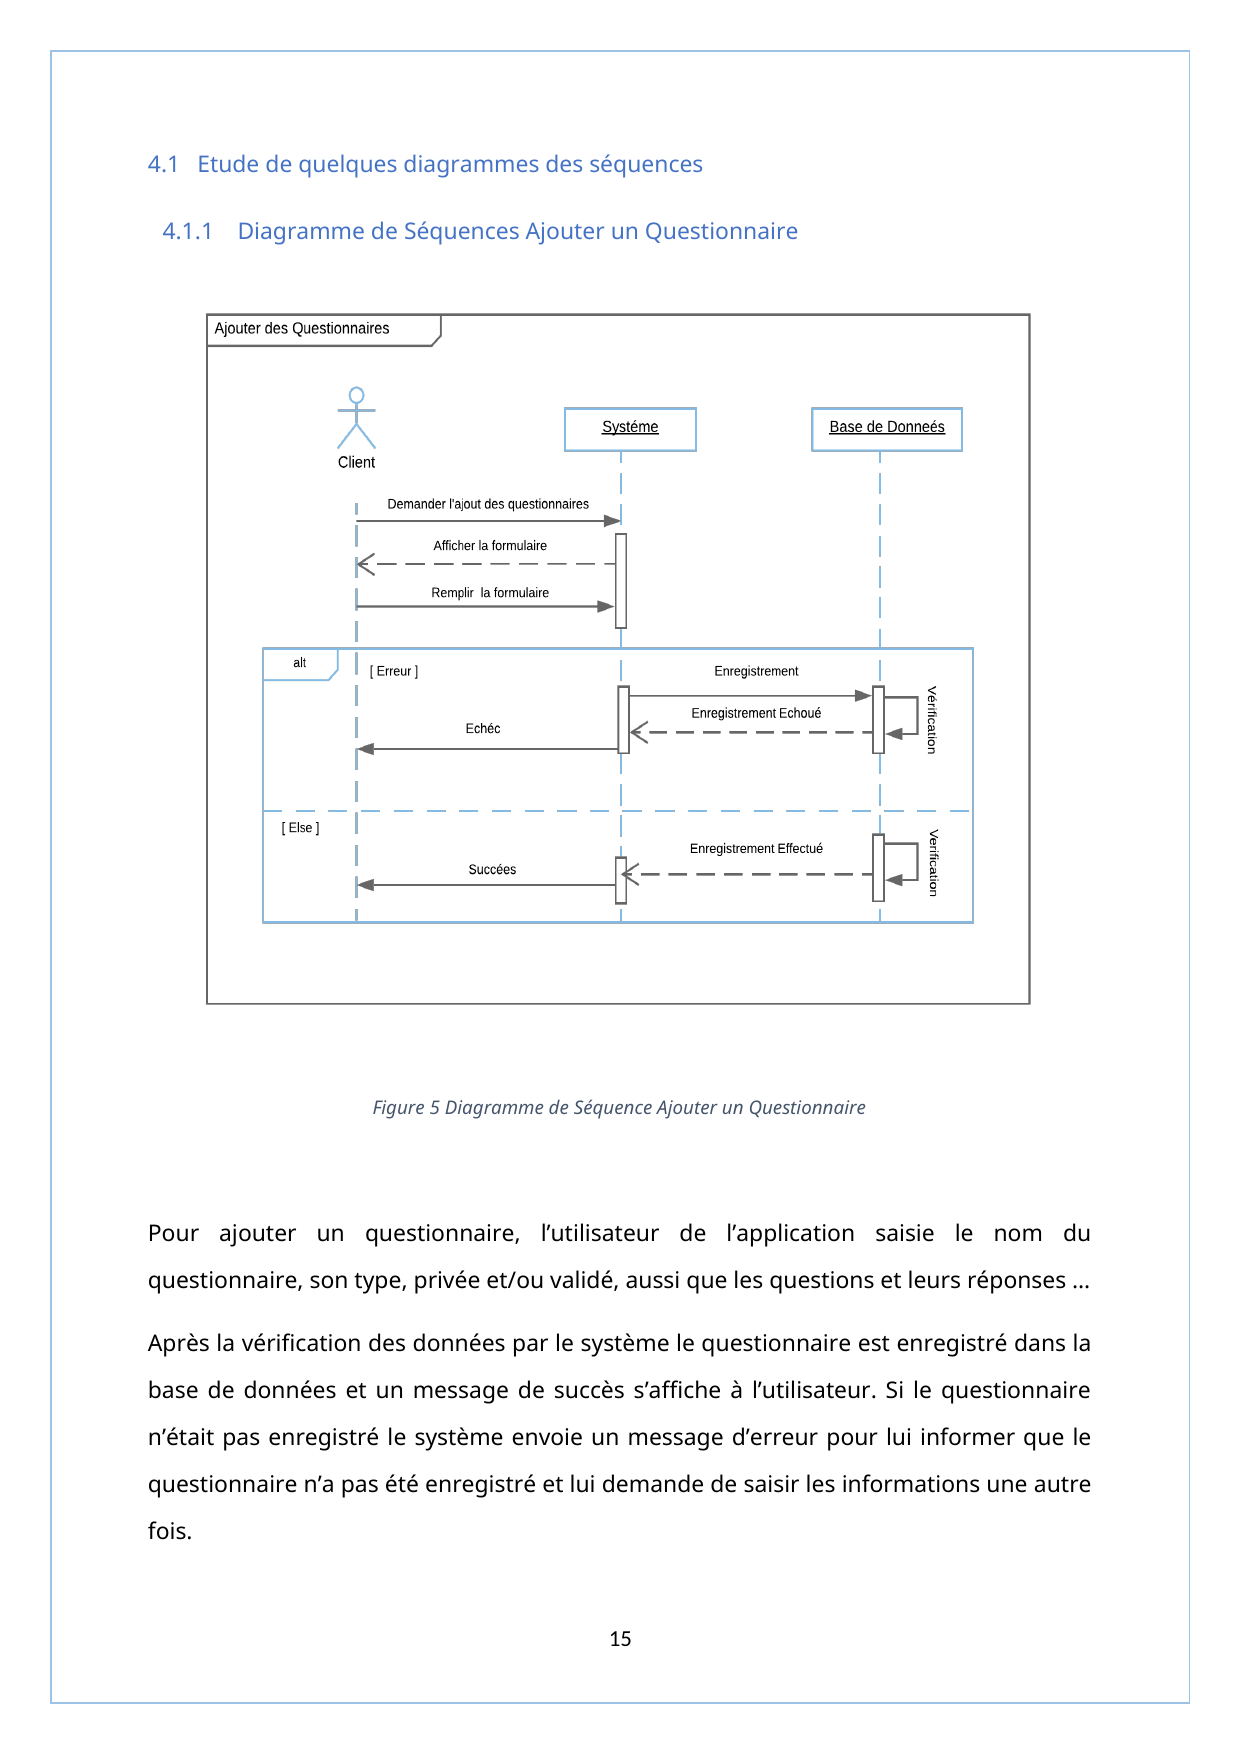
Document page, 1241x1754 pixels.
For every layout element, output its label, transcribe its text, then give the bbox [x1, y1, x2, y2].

subtitle Diagramme de Séquences Ajouter un Questionnaire [162, 215, 1093, 247]
text Figure 5 Diagramme de Séquence Ajouter un Questionnaire [148, 1094, 1093, 1120]
subtitle Etude de quelques diagrammes des séquences [148, 148, 1093, 179]
text Pour ajouter un questionnaire, l’utilisateur de l’application saisie le nom du questionnaire, son type, privée et/ou validé, aussi que les questions et leurs réponses … [148, 1217, 1093, 1295]
picture [147, 262, 1093, 1064]
text Après la vérification des données par le système le questionnaire est enregistré dans la base de données et un message de succès s’affiche à l’utilisateur. Si le questionnaire n’était pas enregistré le système envoie un message d’erreur pour lui informer que le questionnaire n’a pas été enregistré et lui demande de saisir les informations une autre fois. [148, 1327, 1093, 1546]
